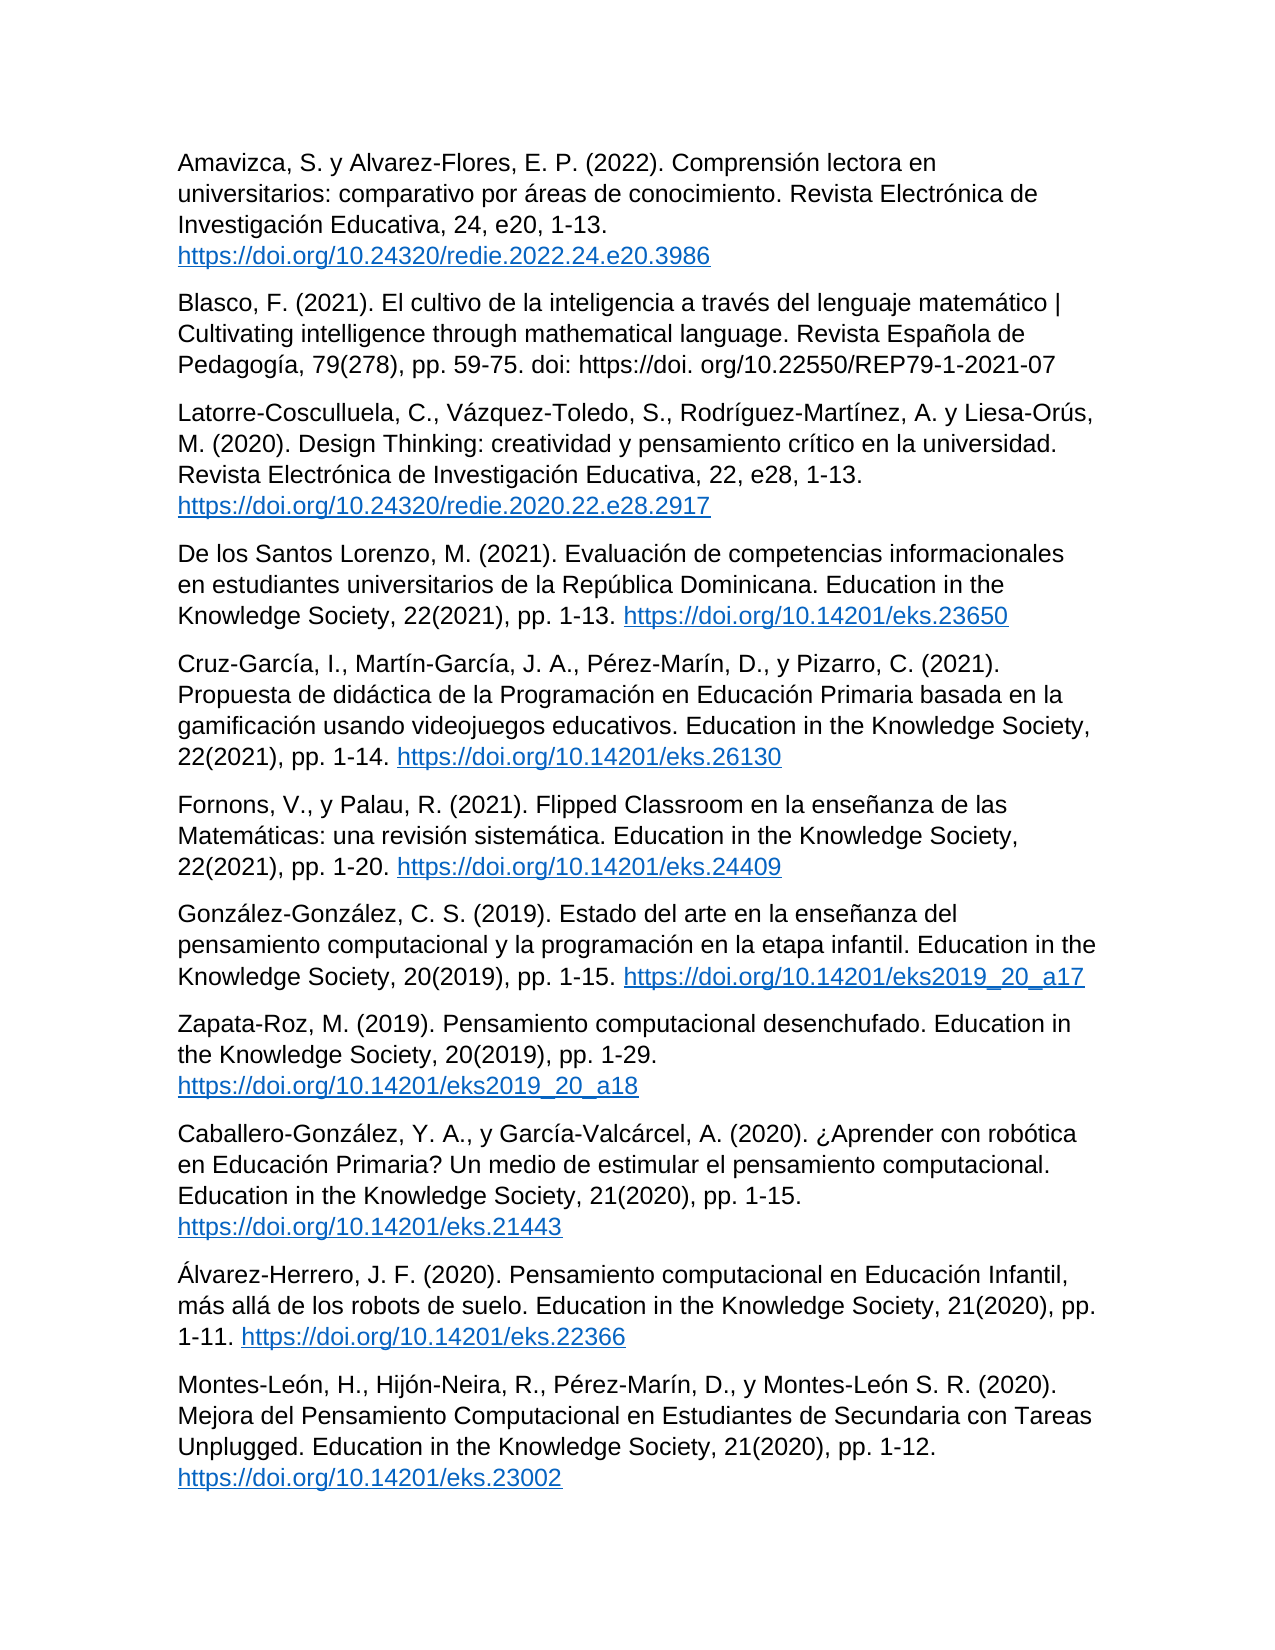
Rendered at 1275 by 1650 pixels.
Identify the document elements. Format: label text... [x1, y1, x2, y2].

text Latorre-Cosculluela, C., Vázquez-Toledo, S., Rodríguez-Martínez, A. y Liesa-Orús, M. (2020). Design Thinking: creatividad y pensamiento crítico en la universidad. Revista Electrónica de Investigación Educativa, 22, e28, 1-13. https://doi.org/10.24320/redie.2020.22.e28.2917 [177, 398, 1098, 520]
text Amavizca, S. y Alvarez-Flores, E. P. (2022). Comprensión lectora en universitarios: comparativo por áreas de conocimiento. Revista Electrónica de Investigación Educativa, 24, e20, 1-13. https://doi.org/10.24320/redie.2022.24.e20.3986 [177, 148, 1098, 269]
text Álvarez-Herrero, J. F. (2020). Pensamiento computacional en Educación Infantil, más allá de los robots de suelo. Education in the Knowledge Society, 21(2020), pp. 1-11. https://doi.org/10.14201/eks.22366 [177, 1260, 1098, 1351]
text González-González, C. S. (2019). Estado del arte en la enseñanza del pensamiento computacional y la programación en la etapa infantil. Education in the Knowledge Society, 20(2019), pp. 1-15. https://doi.org/10.14201/eks2019_20_a17 [177, 899, 1098, 990]
text Cruz-García, I., Martín-García, J. A., Pérez-Marín, D., y Pizarro, C. (2021). Propuesta de didáctica de la Programación en Educación Primaria basada en la gamificación usando videojuegos educativos. Education in the Knowledge Society, 22(2021), pp. 1-14. https://doi.org/10.14201/eks.26130 [177, 649, 1098, 771]
text Montes-León, H., Hijón-Neira, R., Pérez-Marín, D., y Montes-León S. R. (2020). Mejora del Pensamiento Computacional en Estudiantes de Secundaria con Tareas Unplugged. Education in the Knowledge Society, 21(2020), pp. 1-12. https://doi.org/10.14201/eks.23002 [177, 1370, 1098, 1492]
text Caballero-González, Y. A., y García-Valcárcel, A. (2020). ¿Aprender con robótica en Educación Primaria? Un medio de estimular el pensamiento computacional. Education in the Knowledge Society, 21(2020), pp. 1-15. https://doi.org/10.14201/eks.21443 [177, 1119, 1098, 1241]
text De los Santos Lorenzo, M. (2021). Evaluación de competencias informacionales en estudiantes universitarios de la República Dominicana. Education in the Knowledge Society, 22(2021), pp. 1-13. https://doi.org/10.14201/eks.23650 [177, 539, 1098, 630]
text Blasco, F. (2021). El cultivo de la inteligencia a través del lenguaje matemático | Cultivating intelligence through mathematical language. Revista Española de Pedagogía, 79(278), pp. 59-75. doi: https://doi. org/10.22550/REP79-1-2021-07 [177, 288, 1098, 379]
text Fornons, V., y Palau, R. (2021). Flipped Classroom en la enseñanza de las Matemáticas: una revisión sistemática. Education in the Knowledge Society, 22(2021), pp. 1-20. https://doi.org/10.14201/eks.24409 [177, 790, 1098, 881]
text Zapata-Roz, M. (2019). Pensamiento computacional desenchufado. Education in the Knowledge Society, 20(2019), pp. 1-29. https://doi.org/10.14201/eks2019_20_a18 [177, 1009, 1098, 1100]
